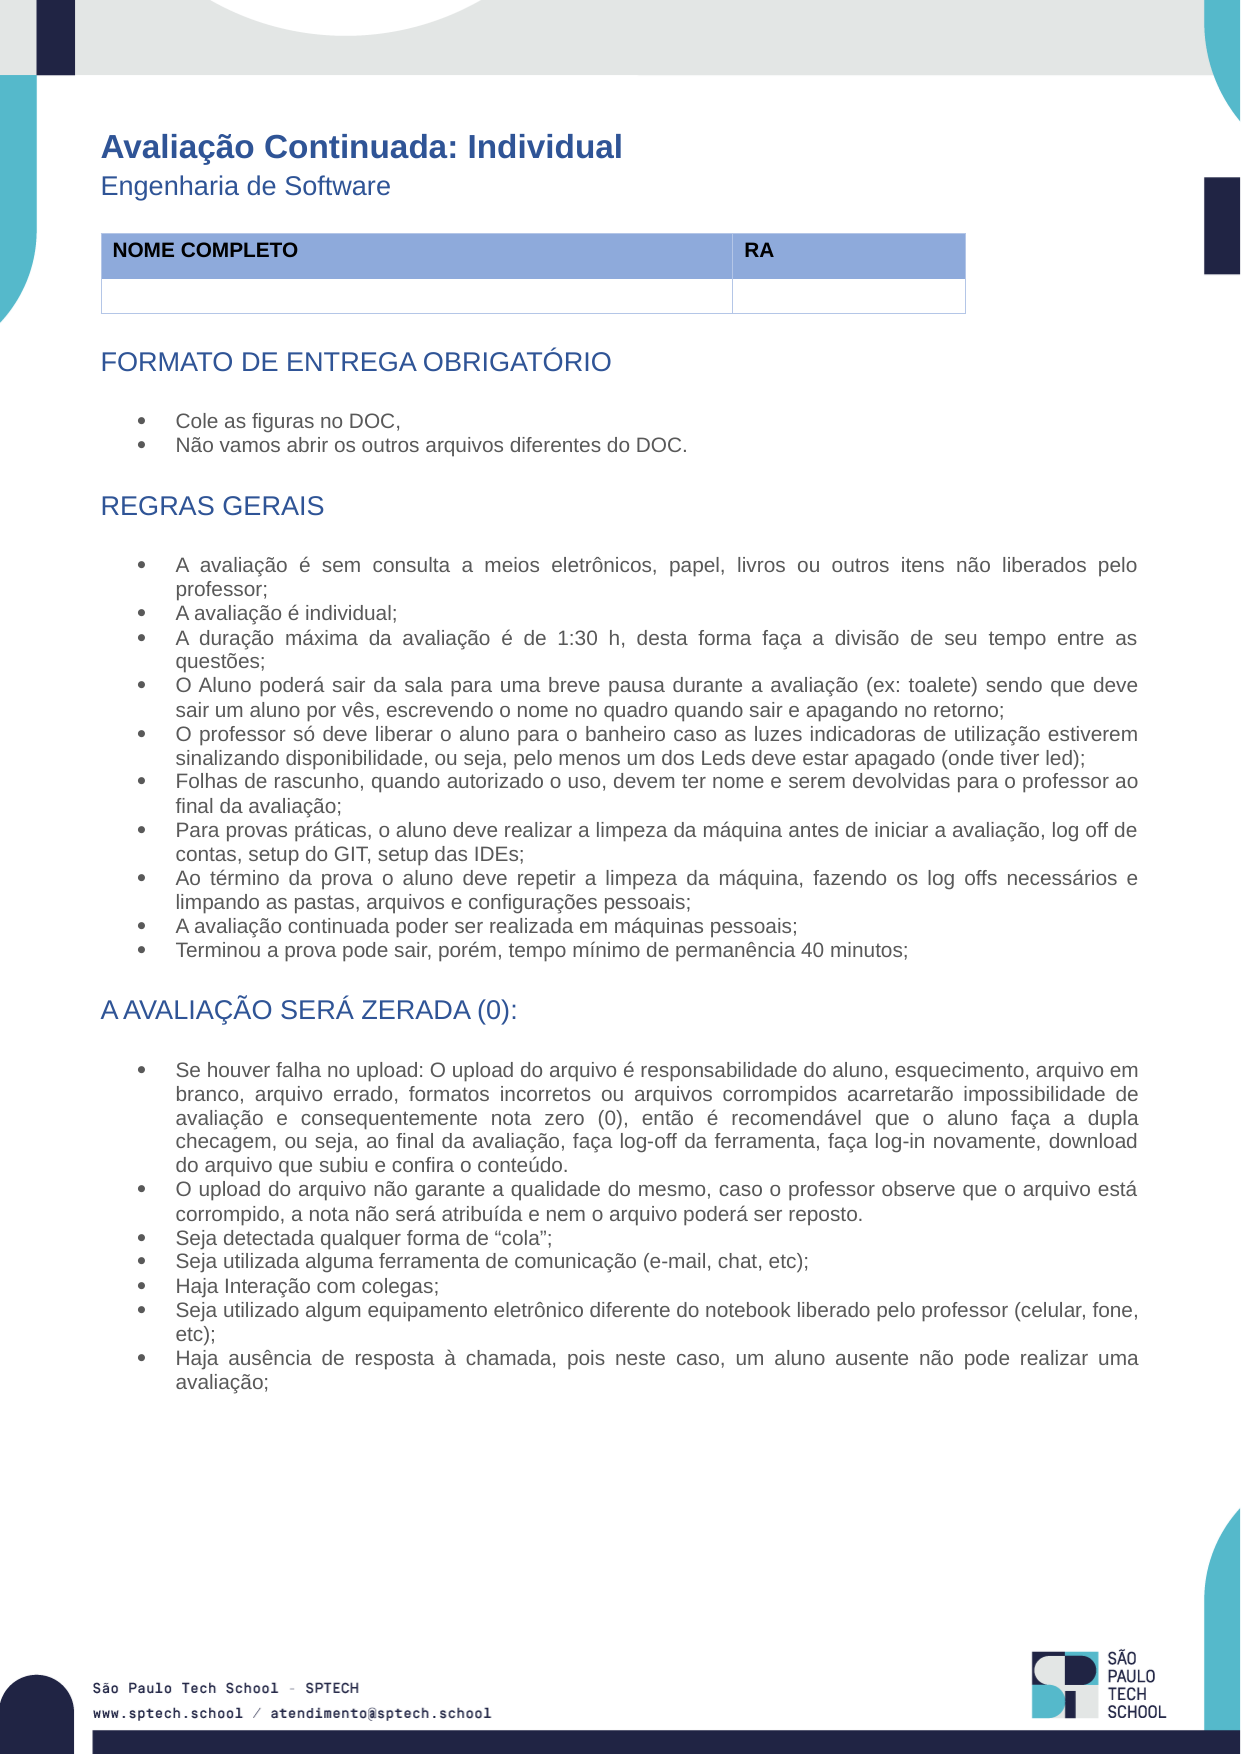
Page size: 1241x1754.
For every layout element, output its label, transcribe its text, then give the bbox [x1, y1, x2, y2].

table_header RA [733, 234, 965, 276]
list A avaliação é sem consulta a meios eletrônicos, papel, livros ou outros itens não liberados pelo professor; [138, 553, 1140, 601]
subtitle A AVALIAÇÃO SERÁ ZERADA (0): [100, 994, 1140, 1025]
list Seja utilizado algum equipamento eletrônico diferente do notebook liberado pelo professor (celular, fone, etc); [138, 1297, 1140, 1346]
list Cole as figuras no DOC, [138, 409, 1140, 433]
list Se houver falha no upload: O upload do arquivo é responsabilidade do aluno, esquecimento, arquivo em branco, arquivo errado, formatos incorretos ou arquivos corrompidos acarretarão impossibilidade de avaliação e consequentemente nota zero (0), então é recomendável que o aluno faça a dupla checagem, ou seja, ao final da avaliação, faça log-off da ferramenta, faça log-in novamente, download do arquivo que subiu e confira o conteúdo. [138, 1057, 1140, 1177]
table_cell [733, 279, 965, 312]
list Não vamos abrir os outros arquivos diferentes do DOC. [138, 433, 1140, 457]
list Haja Interação com colegas; [138, 1273, 1140, 1297]
table_header NOME COMPLETO [102, 234, 732, 276]
subtitle REGRAS GERAIS [100, 490, 1140, 521]
list O professor só deve liberar o aluno para o banheiro caso as luzes indicadoras de utilização estiverem sinalizando disponibilidade, ou seja, pelo menos um dos Leds deve estar apagado (onde tiver led); [138, 721, 1140, 769]
list O Aluno poderá sair da sala para uma breve pausa durante a avaliação (ex: toalete) sendo que deve sair um aluno por vês, escrevendo o nome no quadro quando sair e apagando no retorno; [138, 673, 1140, 721]
list A duração máxima da avaliação é de 1:30 h, desta forma faça a divisão de seu tempo entre as questões; [138, 625, 1140, 673]
subtitle Engenharia de Software [100, 169, 1140, 201]
table_cell [102, 279, 732, 312]
list Terminou a prova pode sair, porém, tempo mínimo de permanência 40 minutos; [138, 937, 1140, 962]
list O upload do arquivo não garante a qualidade do mesmo, caso o professor observe que o arquivo está corrompido, a nota não será atribuída e nem o arquivo poderá ser reposto. [138, 1177, 1140, 1225]
list Seja utilizada alguma ferramenta de comunicação (e-mail, chat, etc); [138, 1249, 1140, 1273]
list Para provas práticas, o aluno deve realizar a limpeza da máquina antes de iniciar a avaliação, log off de contas, setup do GIT, setup das IDEs; [138, 817, 1140, 865]
list Ao término da prova o aluno deve repetir a limpeza da máquina, fazendo os log offs necessários e limpando as pastas, arquivos e configurações pessoais; [138, 865, 1140, 913]
list Haja ausência de resposta à chamada, pois neste caso, um aluno ausente não pode realizar uma avaliação; [138, 1346, 1140, 1393]
list A avaliação continuada poder ser realizada em máquinas pessoais; [138, 913, 1140, 937]
picture [0, 0, 1241, 1754]
list Folhas de rascunho, quando autorizado o uso, devem ter nome e serem devolvidas para o professor ao final da avaliação; [138, 769, 1140, 817]
list Seja detectada qualquer forma de “cola”; [138, 1225, 1140, 1249]
subtitle Avaliação Continuada: Individual [100, 127, 1140, 165]
subtitle FORMATO DE ENTREGA OBRIGATÓRIO [100, 346, 1140, 377]
list A avaliação é individual; [138, 601, 1140, 625]
